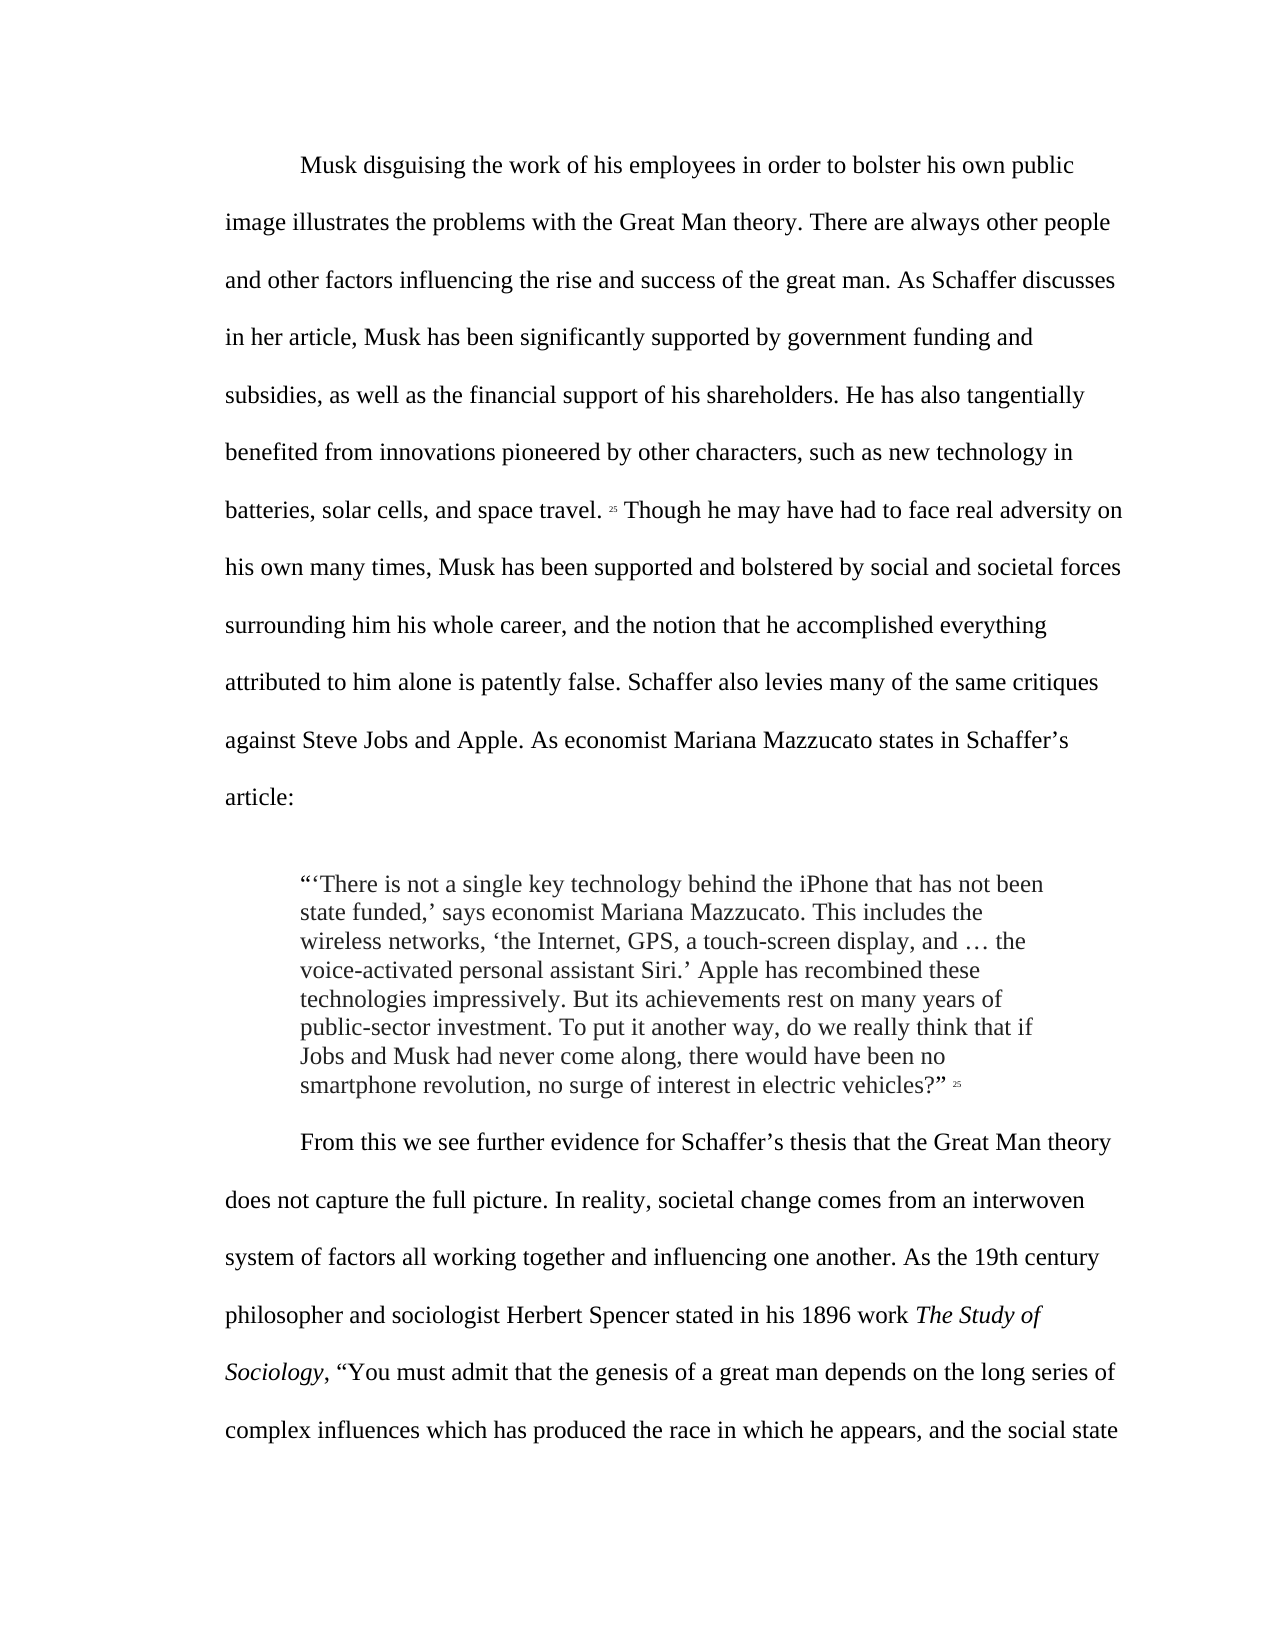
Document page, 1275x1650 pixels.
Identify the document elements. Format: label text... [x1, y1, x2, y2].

text “‘There is not a single key technology behind the iPhone that has not been state funded,’ says economist Mariana Mazzucato. This includes the wireless networks, ‘the Internet, GPS, a touch-screen display, and … the voice-activated personal assistant Siri.’ Apple has recombined these technologies impressively. But its achievements rest on many years of public-sector investment. To put it another way, do we really think that if Jobs and Musk had never come along, there would have been no smartphone revolution, no surge of interest in electric vehicles?” 25 [300, 869, 1050, 1099]
text Musk disguising the work of his employees in order to bolster his own public image illustrates the problems with the Great Man theory. There are always other people and other factors influencing the rise and success of the great man. As Schaffer discusses in her article, Musk has been significantly supported by government funding and subsidies, as well as the financial support of his shareholders. He has also tangentially benefited from innovations pioneered by other characters, such as new technology in batteries, solar cells, and space travel. 25 Though he may have had to face real adversity on his own many times, Musk has been supported and bolstered by social and societal forces surrounding him his whole career, and the notion that he accomplished everything attributed to him alone is patently false. Schaffer also levies many of the same critiques against Steve Jobs and Apple. As economist Mariana Mazzucato states in Schaffer’s article: [225, 150, 1125, 811]
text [225, 1127, 1125, 1444]
